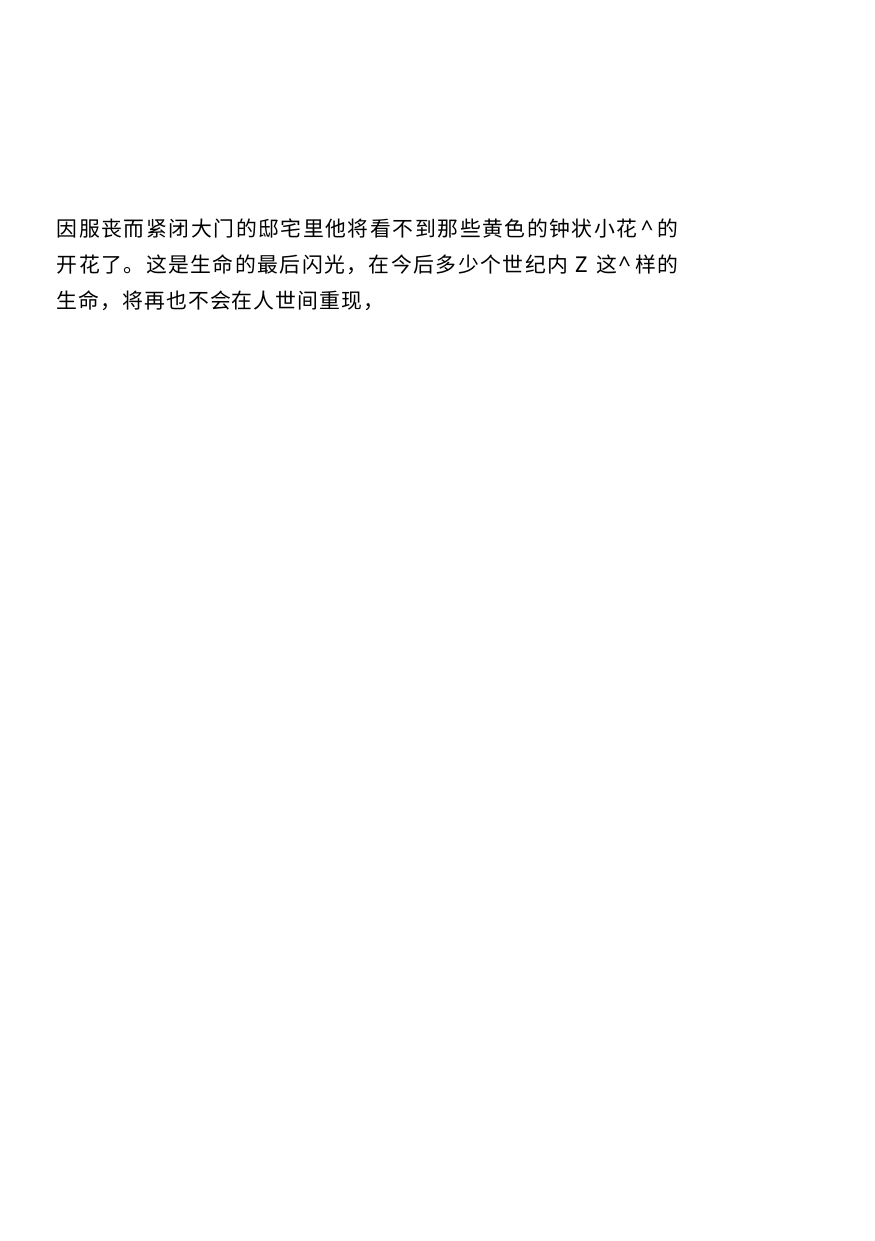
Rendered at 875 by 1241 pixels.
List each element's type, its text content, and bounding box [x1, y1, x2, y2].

text 因服丧而紧闭大门的邸宅里他将看不到那些黄色的钟状小花^的开花了。这是生命的最后闪光，在今后多少个世纪内Z这^样的生命，将再也不会在人世间重现， [57, 208, 678, 316]
